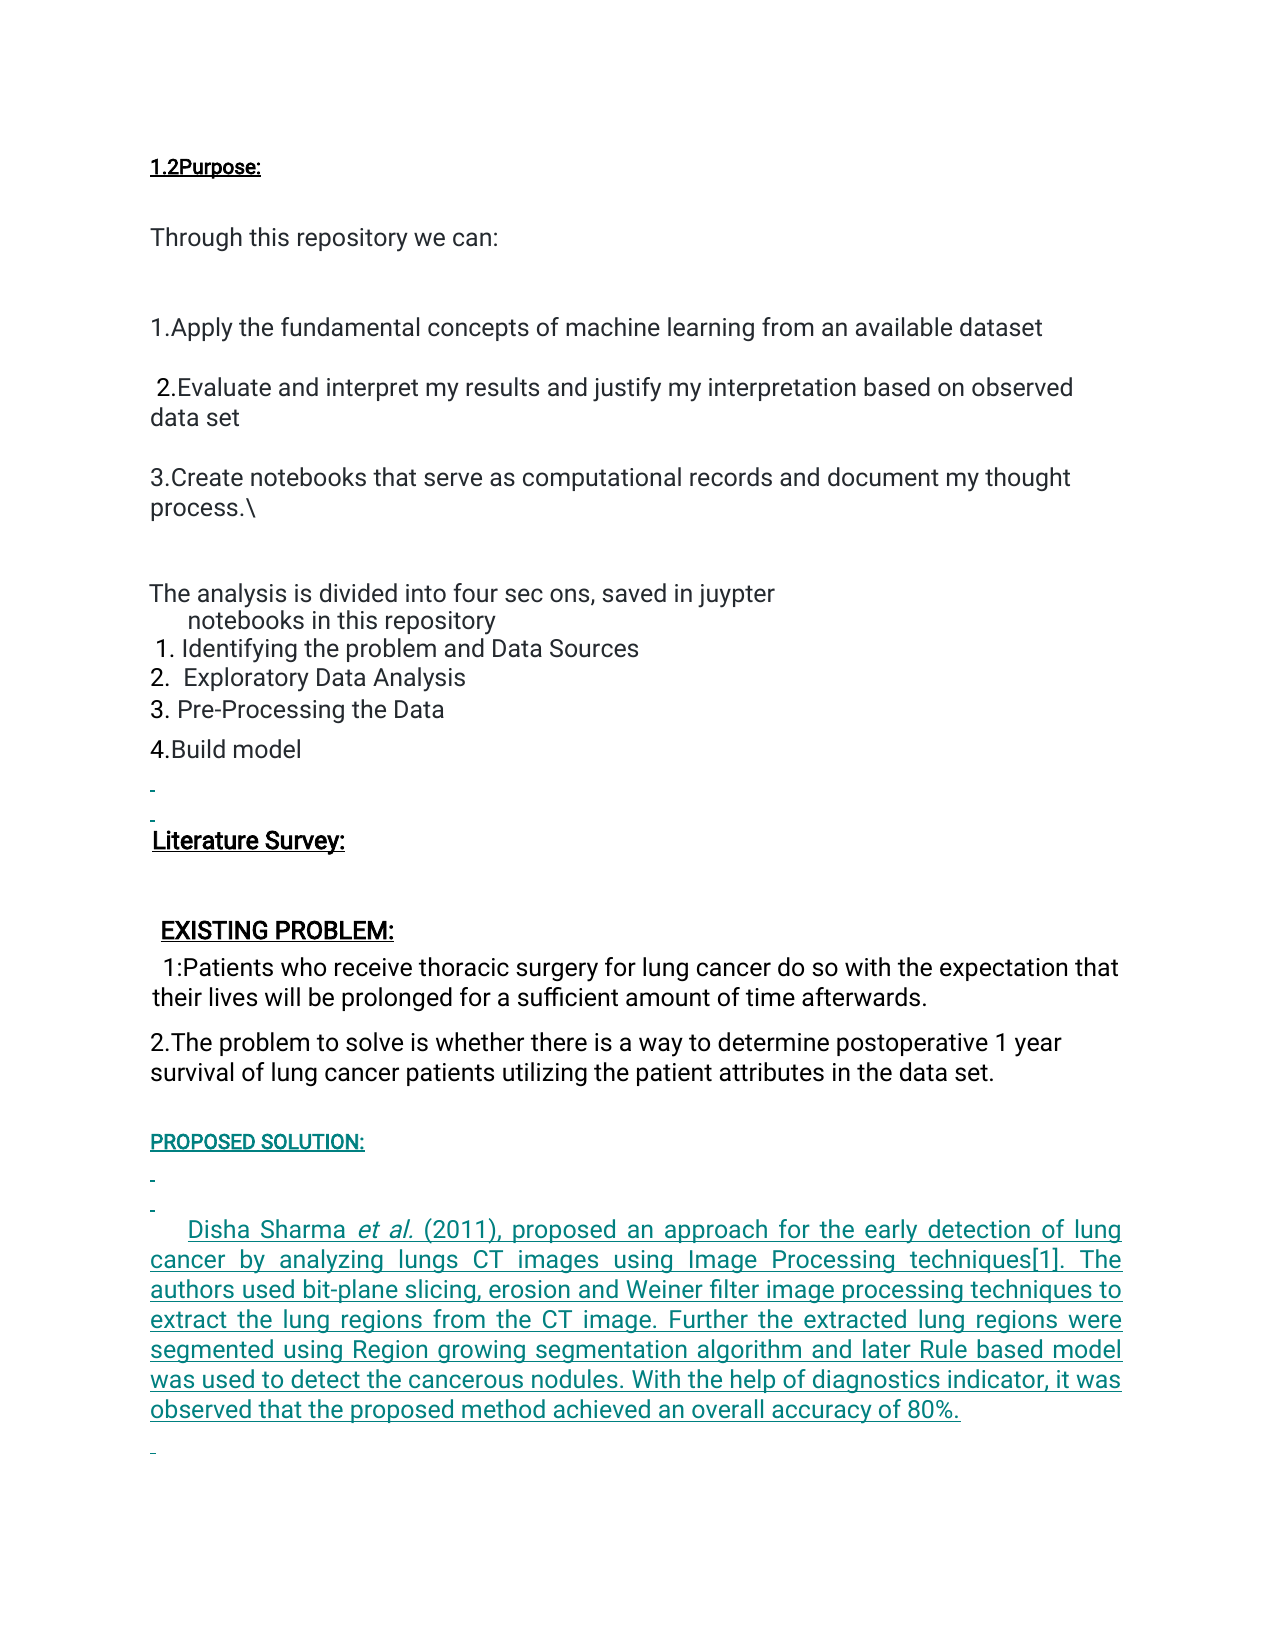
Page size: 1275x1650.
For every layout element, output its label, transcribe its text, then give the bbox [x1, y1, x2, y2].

text 1:Patients who receive thoracic surgery for lung cancer do so with the expectation that their lives will be prolonged for a sufficient amount of time afterwards. [152, 952, 1123, 1012]
text 3.Create notebooks that serve as computational records and document my thought process.\ [150, 462, 1125, 522]
text PROPOSED SOLUTION: [150, 1125, 1125, 1155]
text EXISTING PROBLEM: [160, 915, 1125, 945]
text 1.Apply the fundamental concepts of machine learning from an available dataset [150, 312, 1125, 342]
text 3. Pre-Processing the Data [150, 695, 1125, 725]
text 1. Identifying the problem and Data Sources [148, 635, 819, 662]
text 2.Evaluate and interpret my results and justify my interpretation based on observed data set [150, 372, 1125, 432]
text The analysis is divided into four sec ons, saved in juypter notebooks in this repository [148, 580, 819, 635]
text 2. Exploratory Data Analysis [150, 662, 1125, 692]
text Disha Sharma et al. (2011), proposed an approach for the early detection of lung cancer by analyzing lungs CT images using Image Processing techniques[1]. The authors used bit-plane slicing, erosion and Weiner filter image processing techniques to extract the lung regions from the CT image. Further the extracted lung regions were segmented using Region growing segmentation algorithm and later Rule based model was used to detect the cancerous nodules. With the help of diagnostics indicator, it was observed that the proposed method achieved an overall accuracy of 80%. [150, 1215, 1123, 1271]
text 1.2Purpose: [150, 150, 1125, 180]
text Literature Survey: [152, 825, 1125, 855]
text Through this repository we can: [150, 222, 1125, 252]
text Disha Sharma et al. (2011), proposed an approach for the early detection of lung cancer by analyzing lungs CT images using Image Processing techniques[1]. The authors used bit-plane slicing, erosion and Weiner filter image processing techniques to extract the lung regions from the CT image. Further the extracted lung regions were segmented using Region growing segmentation algorithm and later Rule based model was used to detect the cancerous nodules. With the help of diagnostics indicator, it was observed that the proposed method achieved an overall accuracy of 80%. [150, 1362, 1123, 1425]
text 4.Build model [150, 735, 1125, 765]
text 2.The problem to solve is whether there is a way to determine postoperative 1 year survival of lung cancer patients utilizing the patient attributes in the data set. [150, 1027, 1123, 1087]
